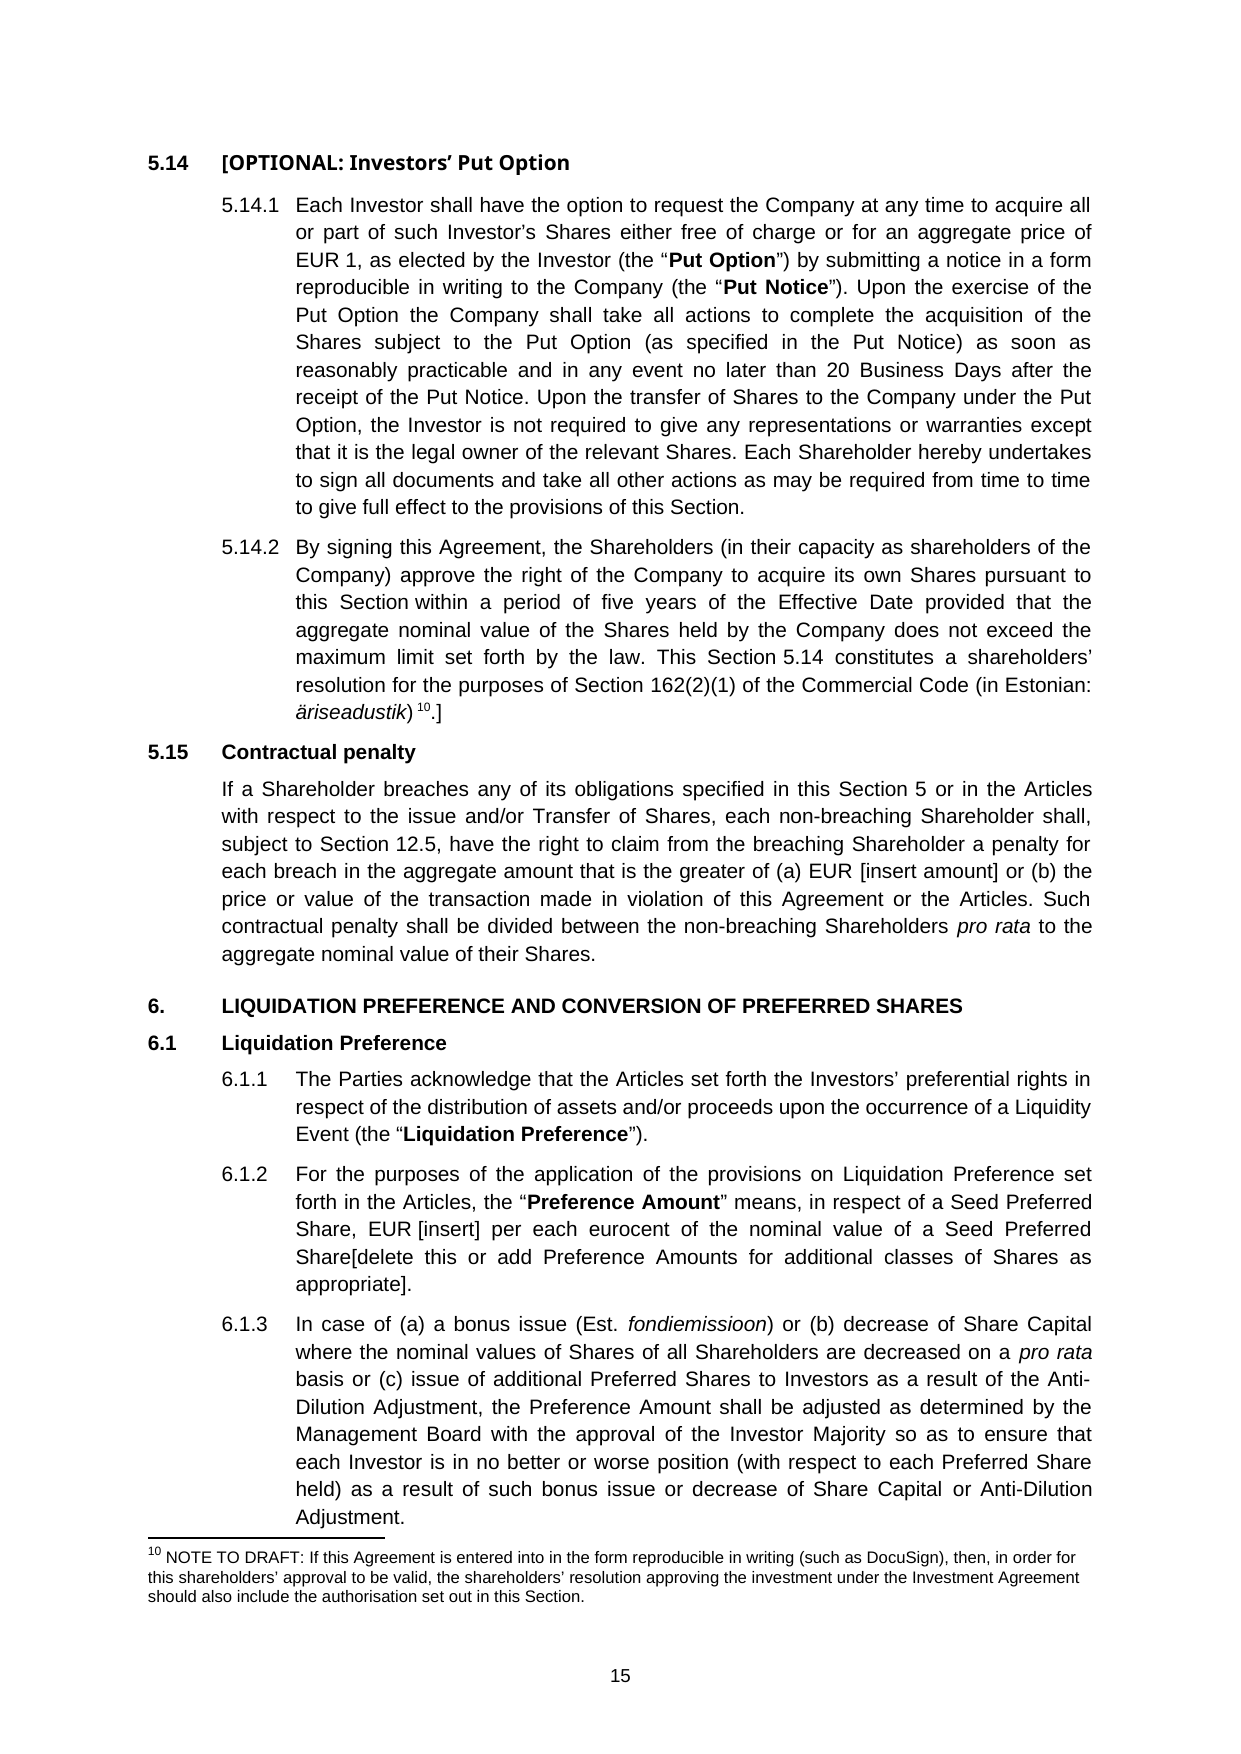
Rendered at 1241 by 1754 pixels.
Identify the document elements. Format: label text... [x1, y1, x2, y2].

subtitle LIQUIDATION PREFERENCE AND CONVERSION OF PREFERRED SHARES [148, 994, 1093, 1018]
text Each Investor shall have the option to request the Company at any time to acquire all or part of such Investor’s Shares either free of charge or for an aggregate price of EUR 1, as elected by the Investor (the “Put Option”) by submitting a notice in a form reproducible in writing to the Company (the “Put Notice”). Upon the exercise of the Put Option the Company shall take all actions to complete the acquisition of the Shares subject to the Put Option (as specified in the Put Notice) as soon as reasonably practicable and in any event no later than 20 Business Days after the receipt of the Put Notice. Upon the transfer of Shares to the Company under the Put Option, the Investor is not required to give any representations or warranties except that it is the legal owner of the relevant Shares. Each Shareholder hereby undertakes to sign all documents and take all other actions as may be required from time to time to give full effect to the provisions of this Section. [221, 193, 1093, 519]
text If a Shareholder breaches any of its obligations specified in this Section 5 or in the Articles with respect to the issue and/or Transfer of Shares, each non-breaching Shareholder shall, subject to Section 12.5, have the right to claim from the breaching Shareholder a penalty for each breach in the aggregate amount that is the greater of (a) EUR [insert amount] or (b) the price or value of the transaction made in violation of this Agreement or the Articles. Such contractual penalty shall be divided between the non-breaching Shareholders pro rata to the aggregate nominal value of their Shares. [221, 777, 1093, 966]
text The Parties acknowledge that the Articles set forth the Investors’ preferential rights in respect of the distribution of assets and/or proceeds upon the occurrence of a Liquidity Event (the “Liquidation Preference”). [221, 1067, 1093, 1146]
text By signing this Agreement, the Shareholders (in their capacity as shareholders of the Company) approve the right of the Company to acquire its own Shares pursuant to this Section within a period of five years of the Effective Date provided that the aggregate nominal value of the Shares held by the Company does not exceed the maximum limit set forth by the law. This Section 5.14 constitutes a shareholders’ resolution for the purposes of Section 162(2)(1) of the Commercial Code (in Estonian: äriseadustik) .] [221, 535, 1093, 724]
subtitle Liquidation Preference [148, 1031, 1093, 1054]
subtitle Contractual penalty [148, 740, 1093, 764]
text For the purposes of the application of the provisions on Liquidation Preference set forth in the Articles, the “Preference Amount” means, in respect of a Seed Preferred Share, EUR [insert] per each eurocent of the nominal value of a Seed Preferred Share[delete this or add Preference Amounts for additional classes of Shares as appropriate]. [221, 1162, 1093, 1296]
text In case of (a) a bonus issue (Est. fondiemissioon) or (b) decrease of Share Capital where the nominal values of Shares of all Shareholders are decreased on a pro rata basis or (c) issue of additional Preferred Shares to Investors as a result of the Anti-Dilution Adjustment, the Preference Amount shall be adjusted as determined by the Management Board with the approval of the Investor Majority so as to ensure that each Investor is in no better or worse position (with respect to each Preferred Share held) as a result of such bonus issue or decrease of Share Capital or Anti-Dilution Adjustment. [221, 1312, 1093, 1528]
subtitle [OPTIONAL: Investors’ Put Option [148, 148, 1093, 176]
